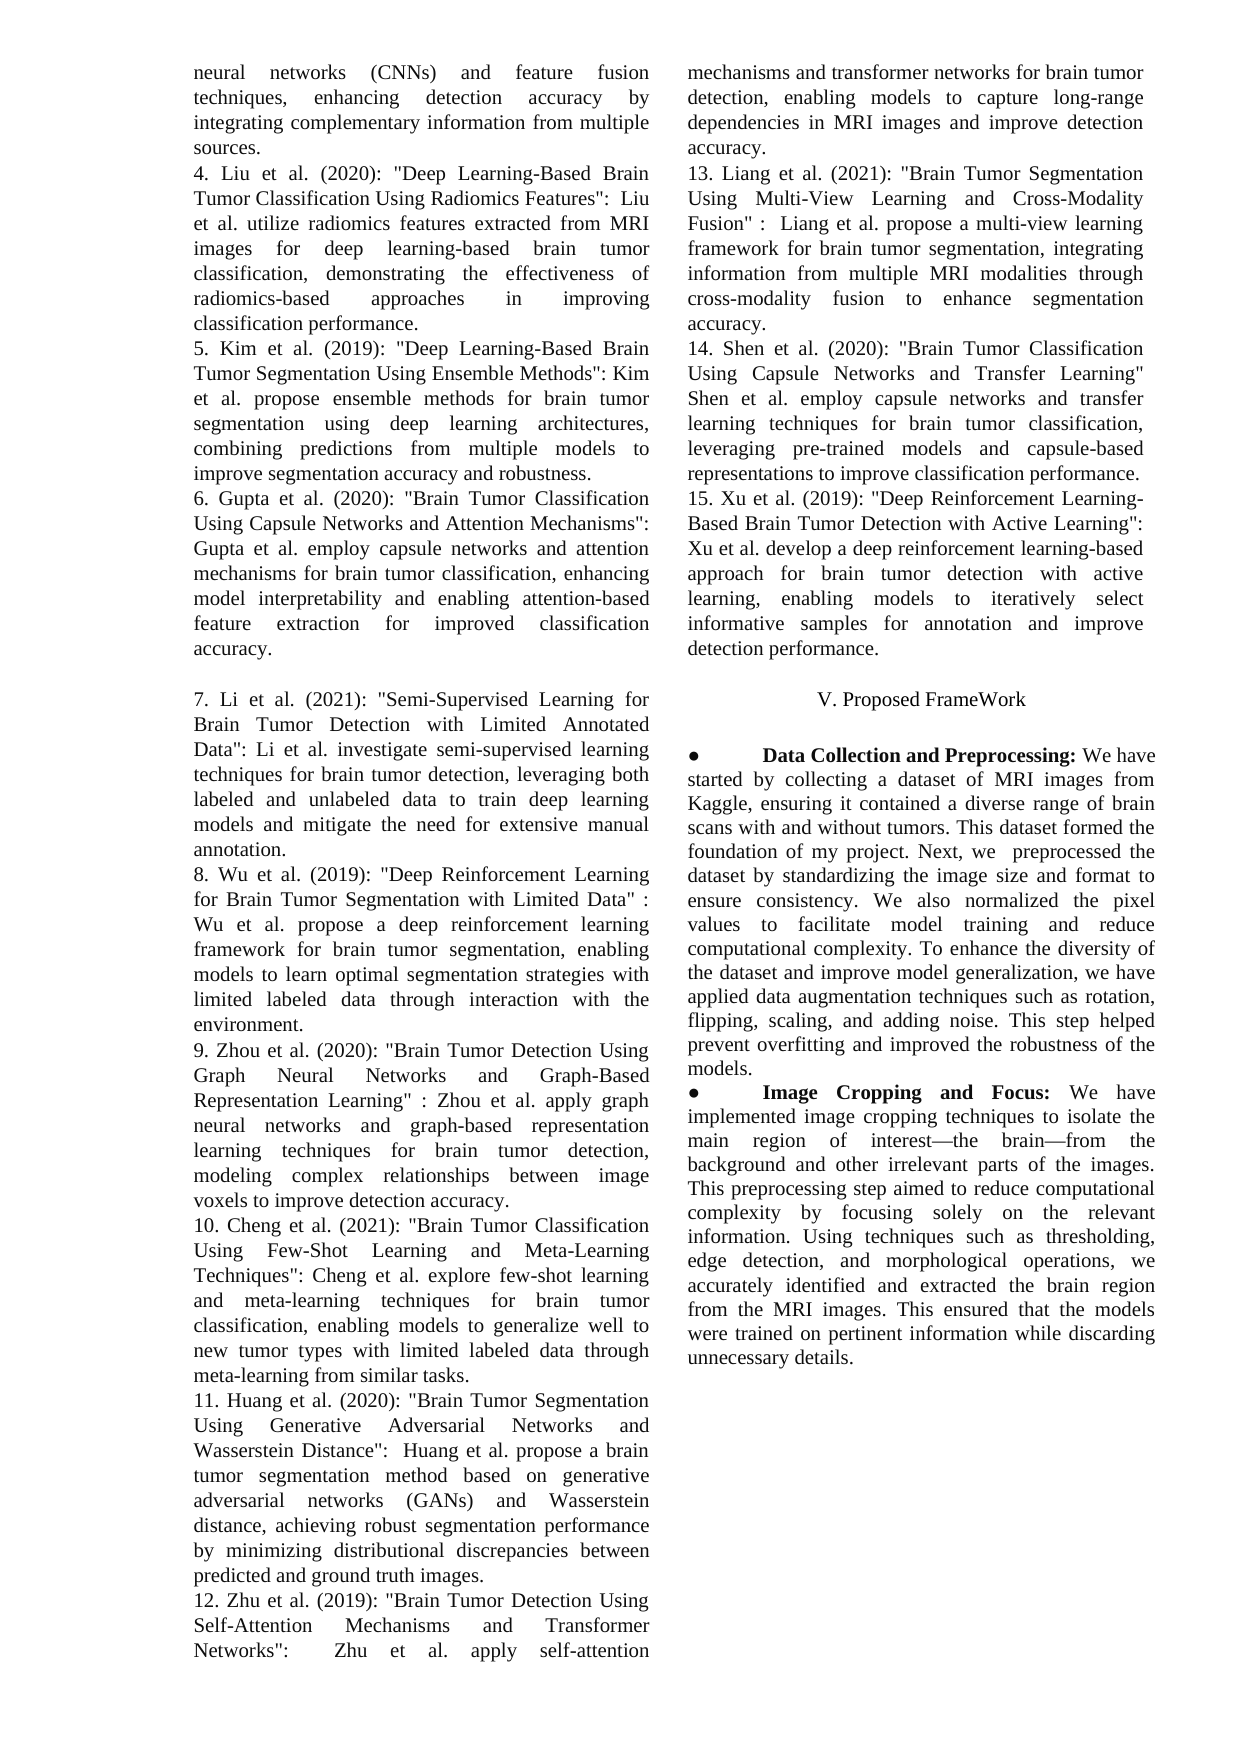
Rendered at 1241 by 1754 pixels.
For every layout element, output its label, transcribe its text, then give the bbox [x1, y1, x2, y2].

text 13. Liang et al. (2021): "Brain Tumor Segmentation Using Multi-View Learning and Cross-Modality Fusion" : Liang et al. propose a multi-view learning framework for brain tumor segmentation, integrating information from multiple MRI modalities through cross-modality fusion to enhance segmentation accuracy. [687, 161, 1144, 335]
text 4. Liu et al. (2020): "Deep Learning-Based Brain Tumor Classification Using Radiomics Features": Liu et al. utilize radiomics features extracted from MRI images for deep learning-based brain tumor classification, demonstrating the effectiveness of radiomics-based approaches in improving classification performance. [193, 161, 650, 335]
list Data Collection and Preprocessing: We have started by collecting a dataset of MRI images from Kaggle, ensuring it contained a diverse range of brain scans with and without tumors. This dataset formed the foundation of my project. Next, we preprocessed the dataset by standardizing the image size and format to ensure consistency. We also normalized the pixel values to facilitate model training and reduce computational complexity. To enhance the diversity of the dataset and improve model generalization, we have applied data augmentation techniques such as rotation, flipping, scaling, and adding noise. This step helped prevent overfitting and improved the robustness of the models. [687, 743, 1156, 1080]
text 12. Zhu et al. (2019): "Brain Tumor Detection Using Self-Attention Mechanisms and Transformer Networks": Zhu et al. apply self-attention mechanisms and transformer networks for brain tumor detection, enabling models to capture long-range dependencies in MRI images and improve detection accuracy. [193, 1588, 650, 1662]
text 6. Gupta et al. (2020): "Brain Tumor Classification Using Capsule Networks and Attention Mechanisms": Gupta et al. employ capsule networks and attention mechanisms for brain tumor classification, enhancing model interpretability and enabling attention-based feature extraction for improved classification accuracy. [193, 486, 650, 660]
text 15. Xu et al. (2019): "Deep Reinforcement Learning-Based Brain Tumor Detection with Active Learning": Xu et al. develop a deep reinforcement learning-based approach for brain tumor detection with active learning, enabling models to iteratively select informative samples for annotation and improve detection performance. [687, 486, 1144, 660]
text 14. Shen et al. (2020): "Brain Tumor Classification Using Capsule Networks and Transfer Learning" Shen et al. employ capsule networks and transfer learning techniques for brain tumor classification, leveraging pre-trained models and capsule-based representations to improve classification performance. [687, 336, 1144, 485]
text 10. Cheng et al. (2021): "Brain Tumor Classification Using Few-Shot Learning and Meta-Learning Techniques": Cheng et al. explore few-shot learning and meta-learning techniques for brain tumor classification, enabling models to generalize well to new tumor types with limited labeled data through meta-learning from similar tasks. [193, 1213, 650, 1387]
text 11. Huang et al. (2020): "Brain Tumor Segmentation Using Generative Adversarial Networks and Wasserstein Distance": Huang et al. propose a brain tumor segmentation method based on generative adversarial networks (GANs) and Wasserstein distance, achieving robust segmentation performance by minimizing distributional discrepancies between predicted and ground truth images. [193, 1388, 650, 1587]
text 9. Zhou et al. (2020): "Brain Tumor Detection Using Graph Neural Networks and Graph-Based Representation Learning" : Zhou et al. apply graph neural networks and graph-based representation learning techniques for brain tumor detection, modeling complex relationships between image voxels to improve detection accuracy. [193, 1037, 650, 1212]
text 7. Li et al. (2021): "Semi-Supervised Learning for Brain Tumor Detection with Limited Annotated Data": Li et al. investigate semi-supervised learning techniques for brain tumor detection, leveraging both labeled and unlabeled data to train deep learning models and mitigate the need for extensive manual annotation. [193, 687, 650, 861]
text 5. Kim et al. (2019): "Deep Learning-Based Brain Tumor Segmentation Using Ensemble Methods": Kim et al. propose ensemble methods for brain tumor segmentation using deep learning architectures, combining predictions from multiple models to improve segmentation accuracy and robustness. [193, 336, 650, 485]
list Image Cropping and Focus: We have implemented image cropping techniques to isolate the main region of interest—the brain—from the background and other irrelevant parts of the images. This preprocessing step aimed to reduce computational complexity by focusing solely on the relevant information. Using techniques such as thresholding, edge detection, and morphological operations, we accurately identified and extracted the brain region from the MRI images. This ensured that the models were trained on pertinent information while discarding unnecessary details. [687, 1080, 1156, 1369]
subtitle V. Proposed FrameWork [715, 687, 1127, 711]
text 8. Wu et al. (2019): "Deep Reinforcement Learning for Brain Tumor Segmentation with Limited Data" : Wu et al. propose a deep reinforcement learning framework for brain tumor segmentation, enabling models to learn optimal segmentation strategies with limited labeled data through interaction with the environment. [193, 862, 650, 1036]
text 12. Zhu et al. (2019): "Brain Tumor Detection Using Self-Attention Mechanisms and Transformer Networks": Zhu et al. apply self-attention mechanisms and transformer networks for brain tumor detection, enabling models to capture long-range dependencies in MRI images and improve detection accuracy. [687, 60, 1144, 159]
